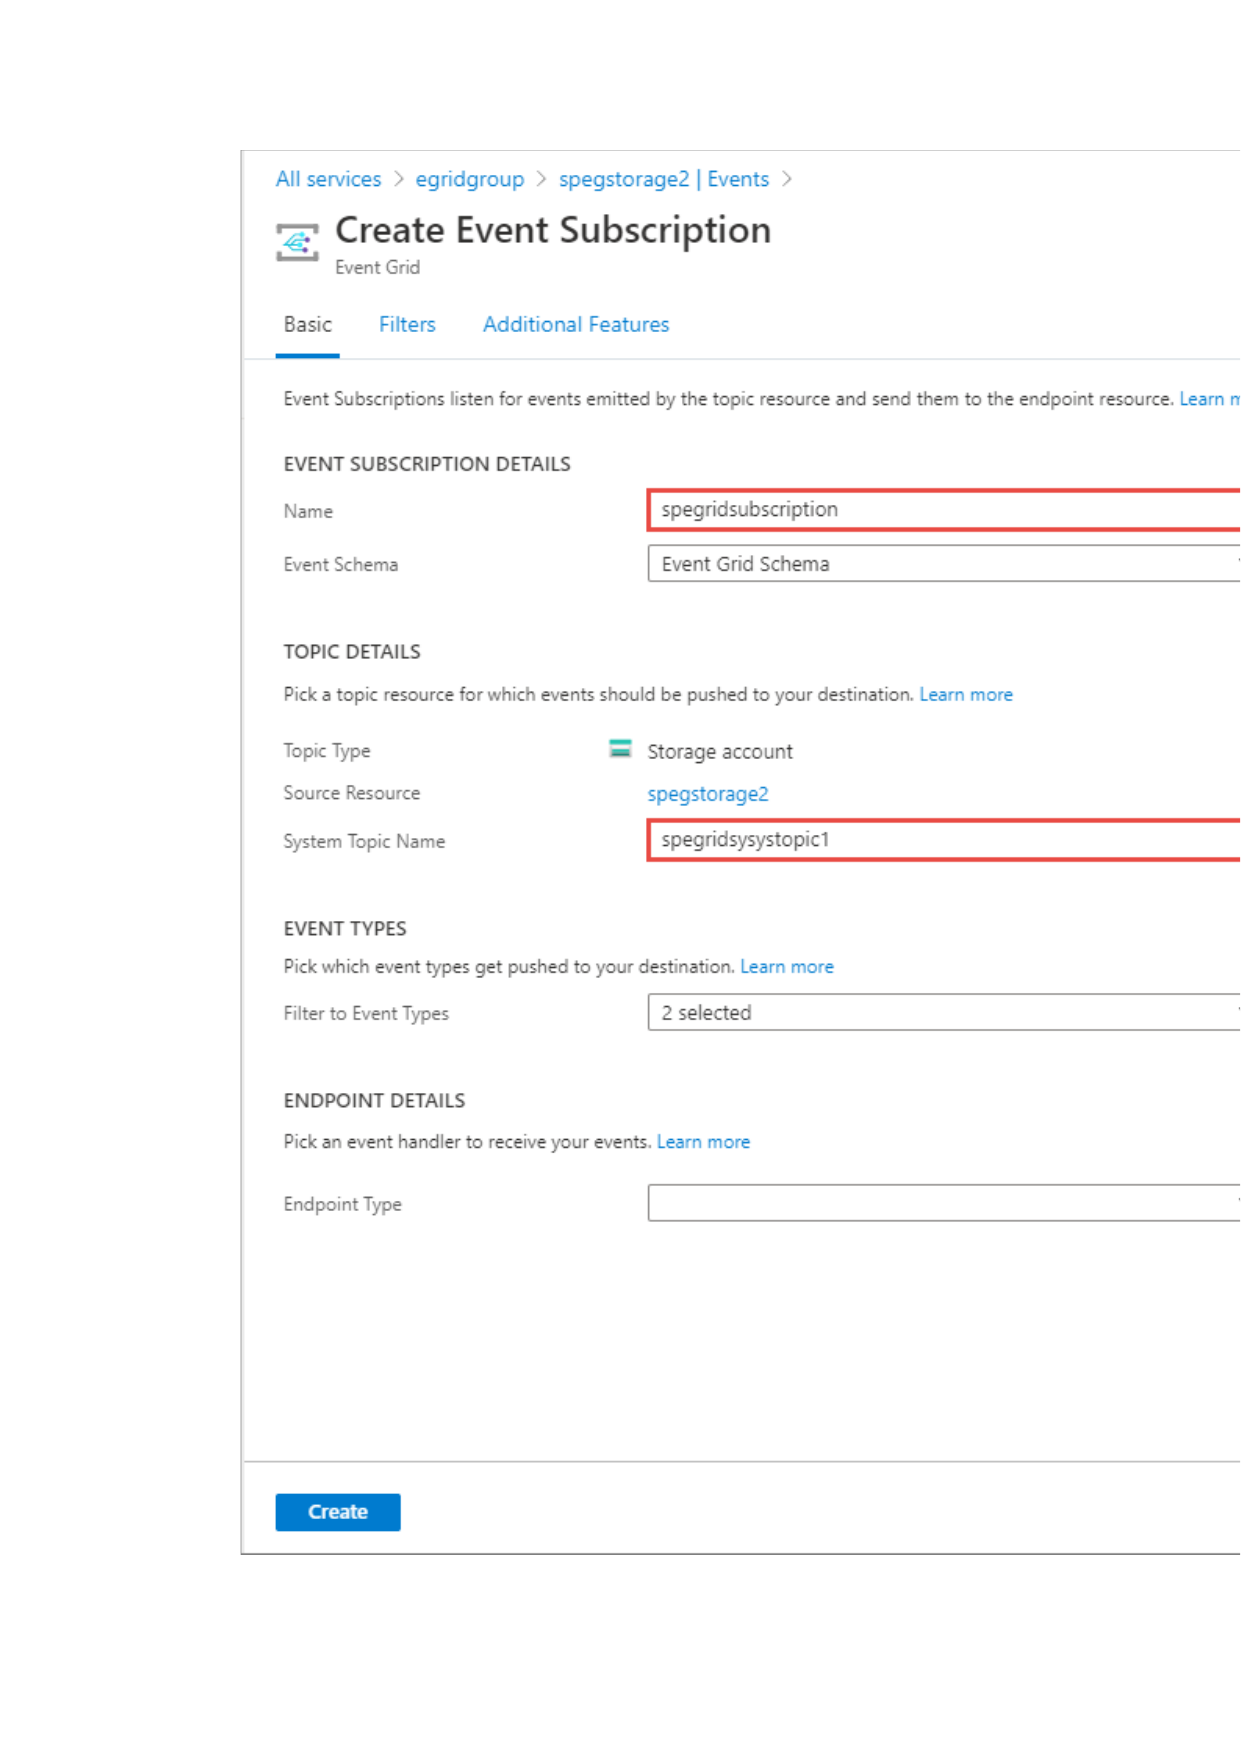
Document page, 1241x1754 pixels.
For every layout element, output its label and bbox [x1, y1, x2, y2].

picture [240, 150, 1241, 1555]
